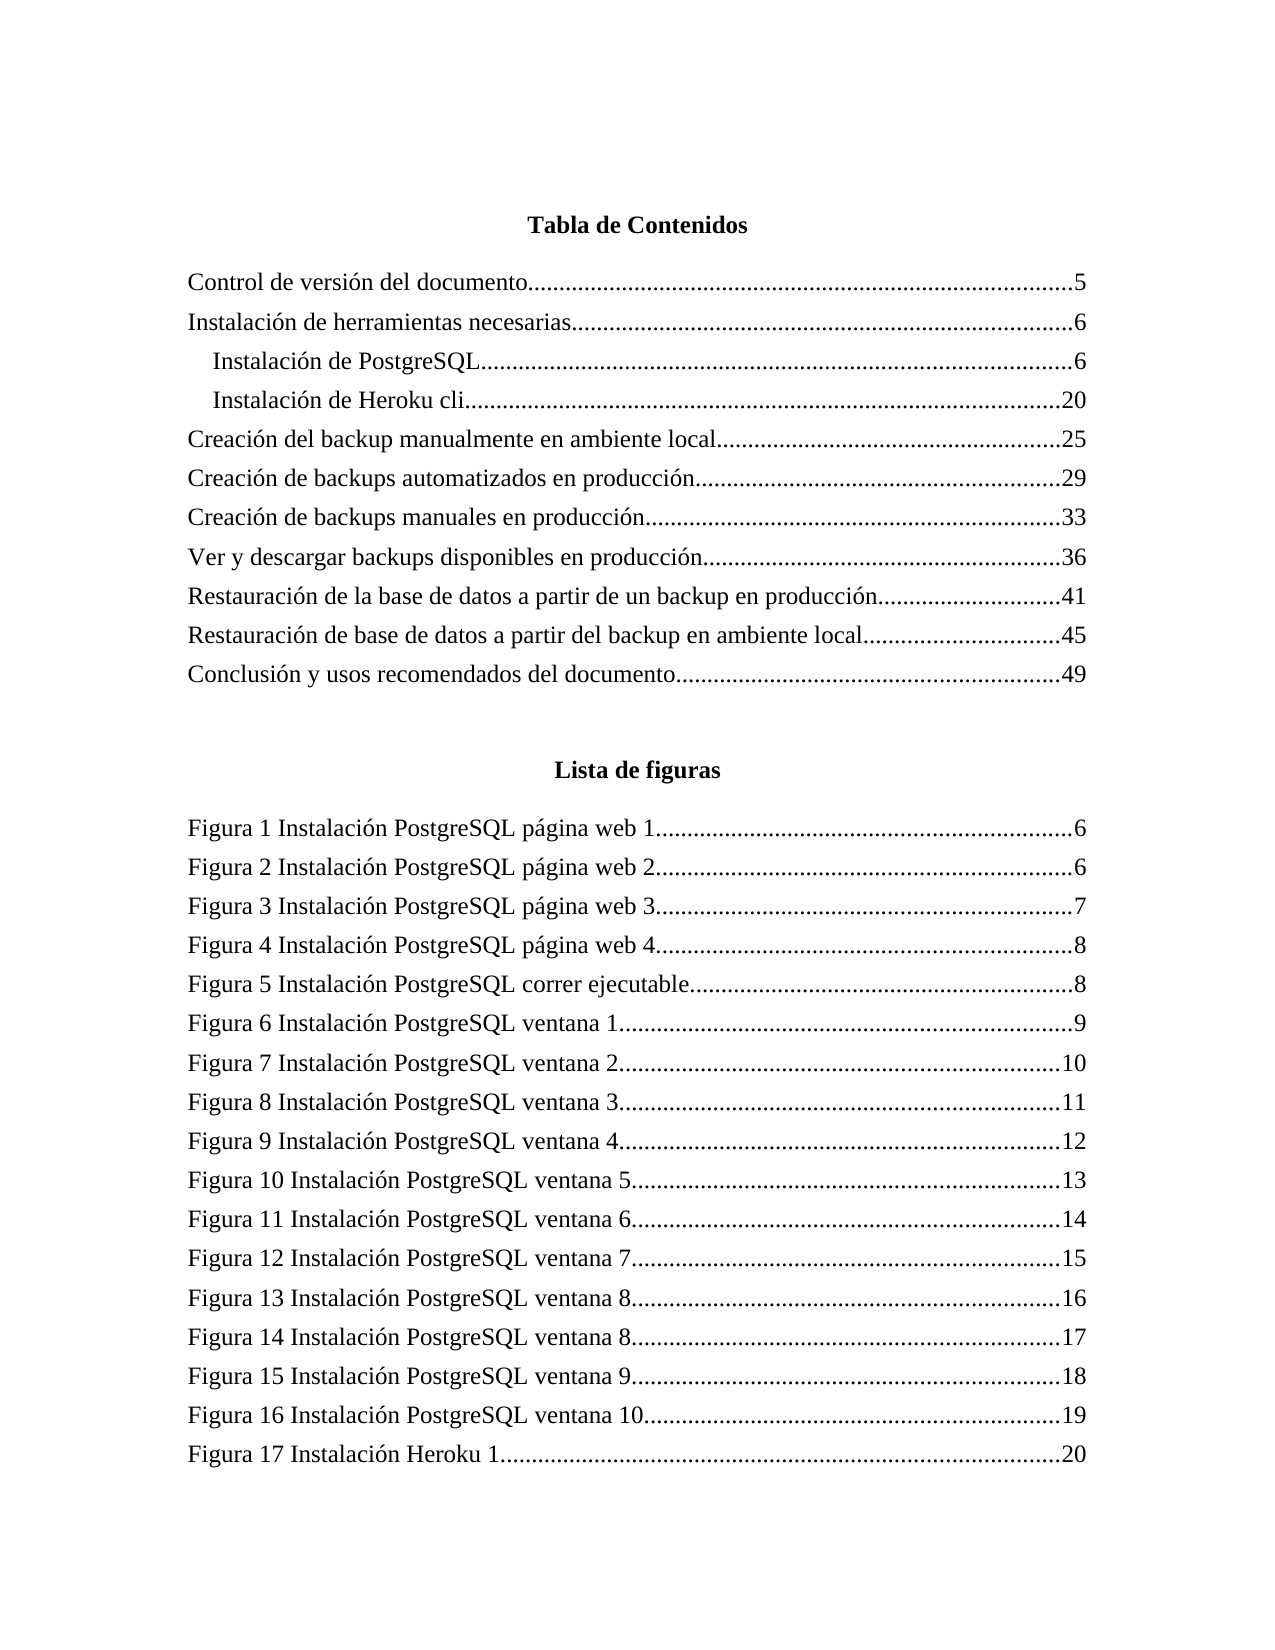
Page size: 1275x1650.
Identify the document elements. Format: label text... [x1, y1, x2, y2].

text Creación del backup manualmente en ambiente local 25 [187, 424, 1087, 453]
text Figura 7 Instalación PostgreSQL ventana 2. 10 [187, 1048, 1087, 1076]
text Figura 15 Instalación PostgreSQL ventana 9. 18 [187, 1361, 1087, 1390]
text Figura 5 Instalación PostgreSQL correr ejecutable. 8 [187, 969, 1087, 998]
text Creación de backups automatizados en producción 29 [187, 463, 1087, 492]
text Instalación de Heroku cli 20 [212, 385, 1087, 414]
text Figura 14 Instalación PostgreSQL ventana 8. 17 [187, 1322, 1087, 1351]
text Figura 3 Instalación PostgreSQL página web 3. 7 [187, 891, 1087, 920]
text Figura 1 Instalación PostgreSQL página web 1. 6 [187, 813, 1087, 841]
text Figura 11 Instalación PostgreSQL ventana 6. 14 [187, 1204, 1087, 1233]
text Figura 16 Instalación PostgreSQL ventana 10. 19 [187, 1400, 1087, 1429]
text Figura 13 Instalación PostgreSQL ventana 8. 16 [187, 1283, 1087, 1311]
text Restauración de la base de datos a partir de un backup en producción 41 [187, 581, 1087, 609]
text Creación de backups manuales en producción 33 [187, 502, 1087, 531]
text Instalación de PostgreSQL 6 [212, 346, 1087, 374]
text Ver y descargar backups disponibles en producción 36 [187, 542, 1087, 570]
text Figura 17 Instalación Heroku 1. 20 [187, 1439, 1087, 1468]
text Tabla de Contenidos [187, 210, 1087, 239]
text Figura 9 Instalación PostgreSQL ventana 4. 12 [187, 1126, 1087, 1155]
text Instalación de herramientas necesarias 6 [187, 307, 1087, 335]
text Control de versión del documento 5 [187, 267, 1087, 296]
text Restauración de base de datos a partir del backup en ambiente local 45 [187, 620, 1087, 649]
text Figura 12 Instalación PostgreSQL ventana 7. 15 [187, 1243, 1087, 1272]
text Figura 2 Instalación PostgreSQL página web 2. 6 [187, 852, 1087, 881]
text Figura 10 Instalación PostgreSQL ventana 5. 13 [187, 1165, 1087, 1194]
text Figura 4 Instalación PostgreSQL página web 4. 8 [187, 930, 1087, 959]
text Figura 8 Instalación PostgreSQL ventana 3. 11 [187, 1087, 1087, 1116]
text Lista de figuras [187, 755, 1087, 784]
text Conclusión y usos recomendados del documento. 49 [187, 659, 1087, 688]
text Figura 6 Instalación PostgreSQL ventana 1. 9 [187, 1008, 1087, 1037]
